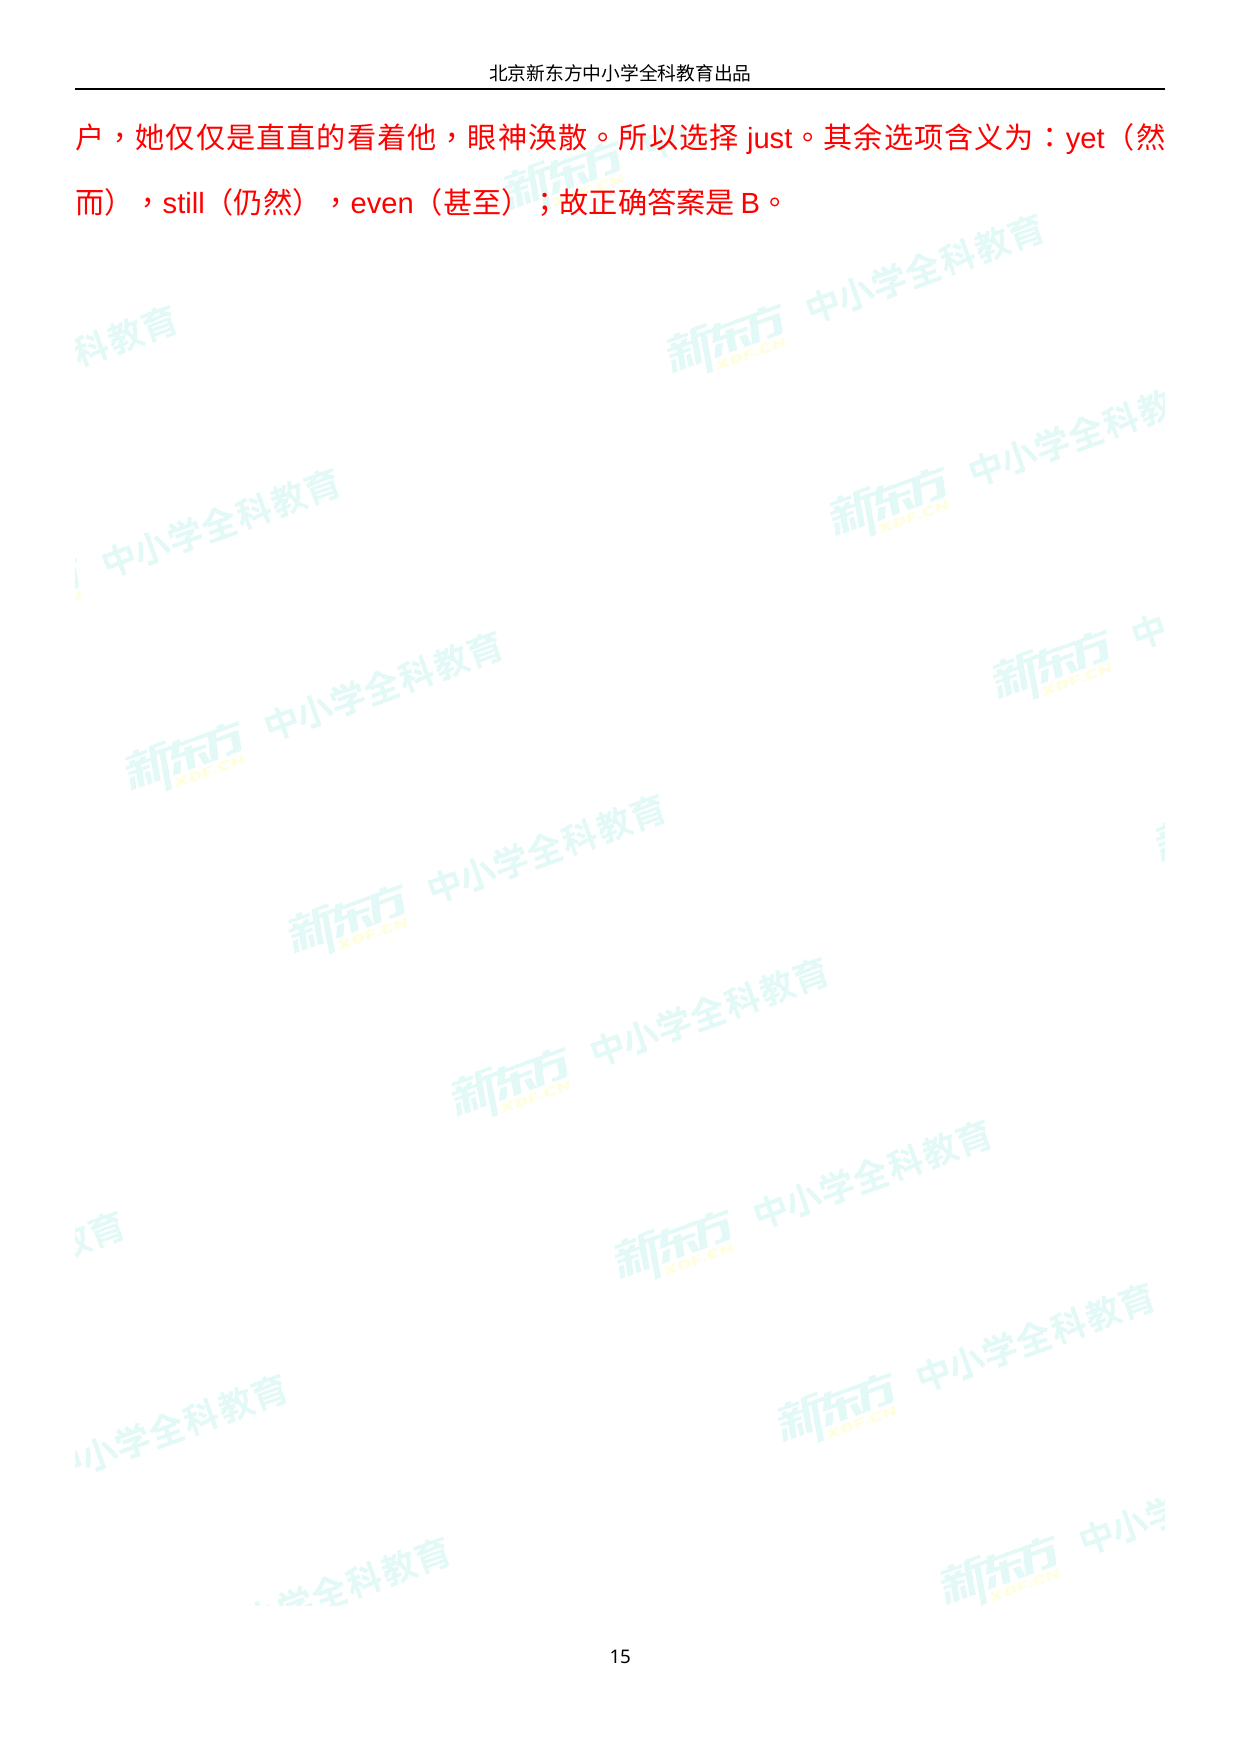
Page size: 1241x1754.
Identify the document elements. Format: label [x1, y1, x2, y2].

text [75, 103, 1165, 233]
